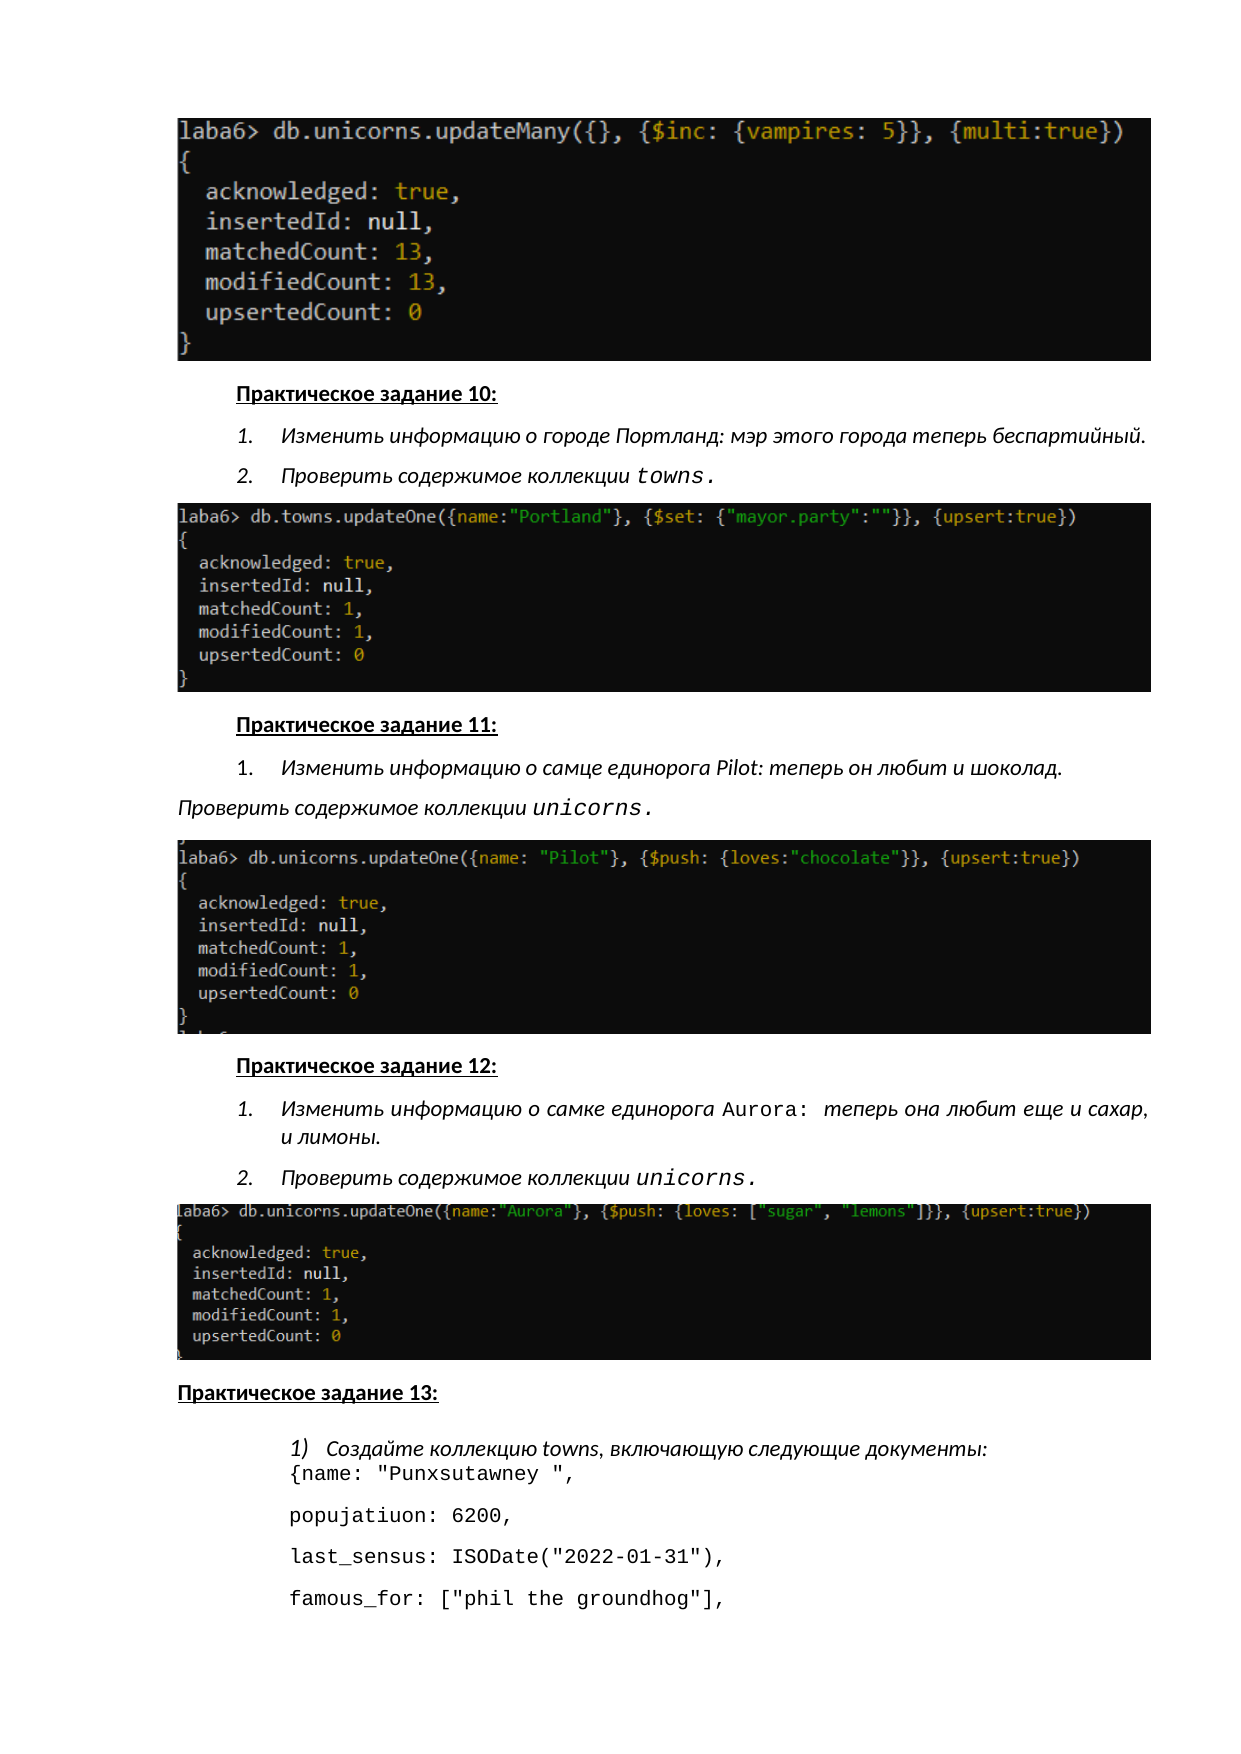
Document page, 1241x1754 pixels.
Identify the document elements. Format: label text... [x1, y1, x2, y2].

list Изменить информацию о самке единорога Aurora: теперь она любит еще и сахар, и лимоны. [236, 1094, 1152, 1150]
text last_sensus: ISODate("2022-01-31"), [289, 1546, 1152, 1570]
text famous_for: ["phil the groundhog"], [289, 1588, 1152, 1612]
picture [177, 503, 1151, 692]
text Практическое задание 13: [177, 1378, 1152, 1406]
picture [177, 118, 1151, 361]
text Практическое задание 10: [177, 379, 1152, 407]
list Проверить содержимое коллекции unicorns. [236, 1163, 1152, 1192]
text Практическое задание 12: [177, 1051, 1152, 1079]
text popujatiuon: 6200, [289, 1504, 1152, 1528]
text Проверить содержимое коллекции unicorns. [177, 793, 1152, 822]
list Изменить информацию о городе Портланд: мэр этого города теперь беспартийный. [236, 421, 1152, 449]
list Проверить содержимое коллекции towns. [236, 462, 1152, 491]
list Создайте коллекцию towns, включающую следующие документы: [288, 1432, 1152, 1463]
picture [177, 1204, 1151, 1360]
text Практическое задание 11: [177, 710, 1152, 738]
picture [177, 840, 1151, 1034]
text {name: "Punxsutawney ", [289, 1463, 1152, 1487]
list Изменить информацию о самце единорога Pilot: теперь он любит и шоколад. [236, 753, 1152, 781]
